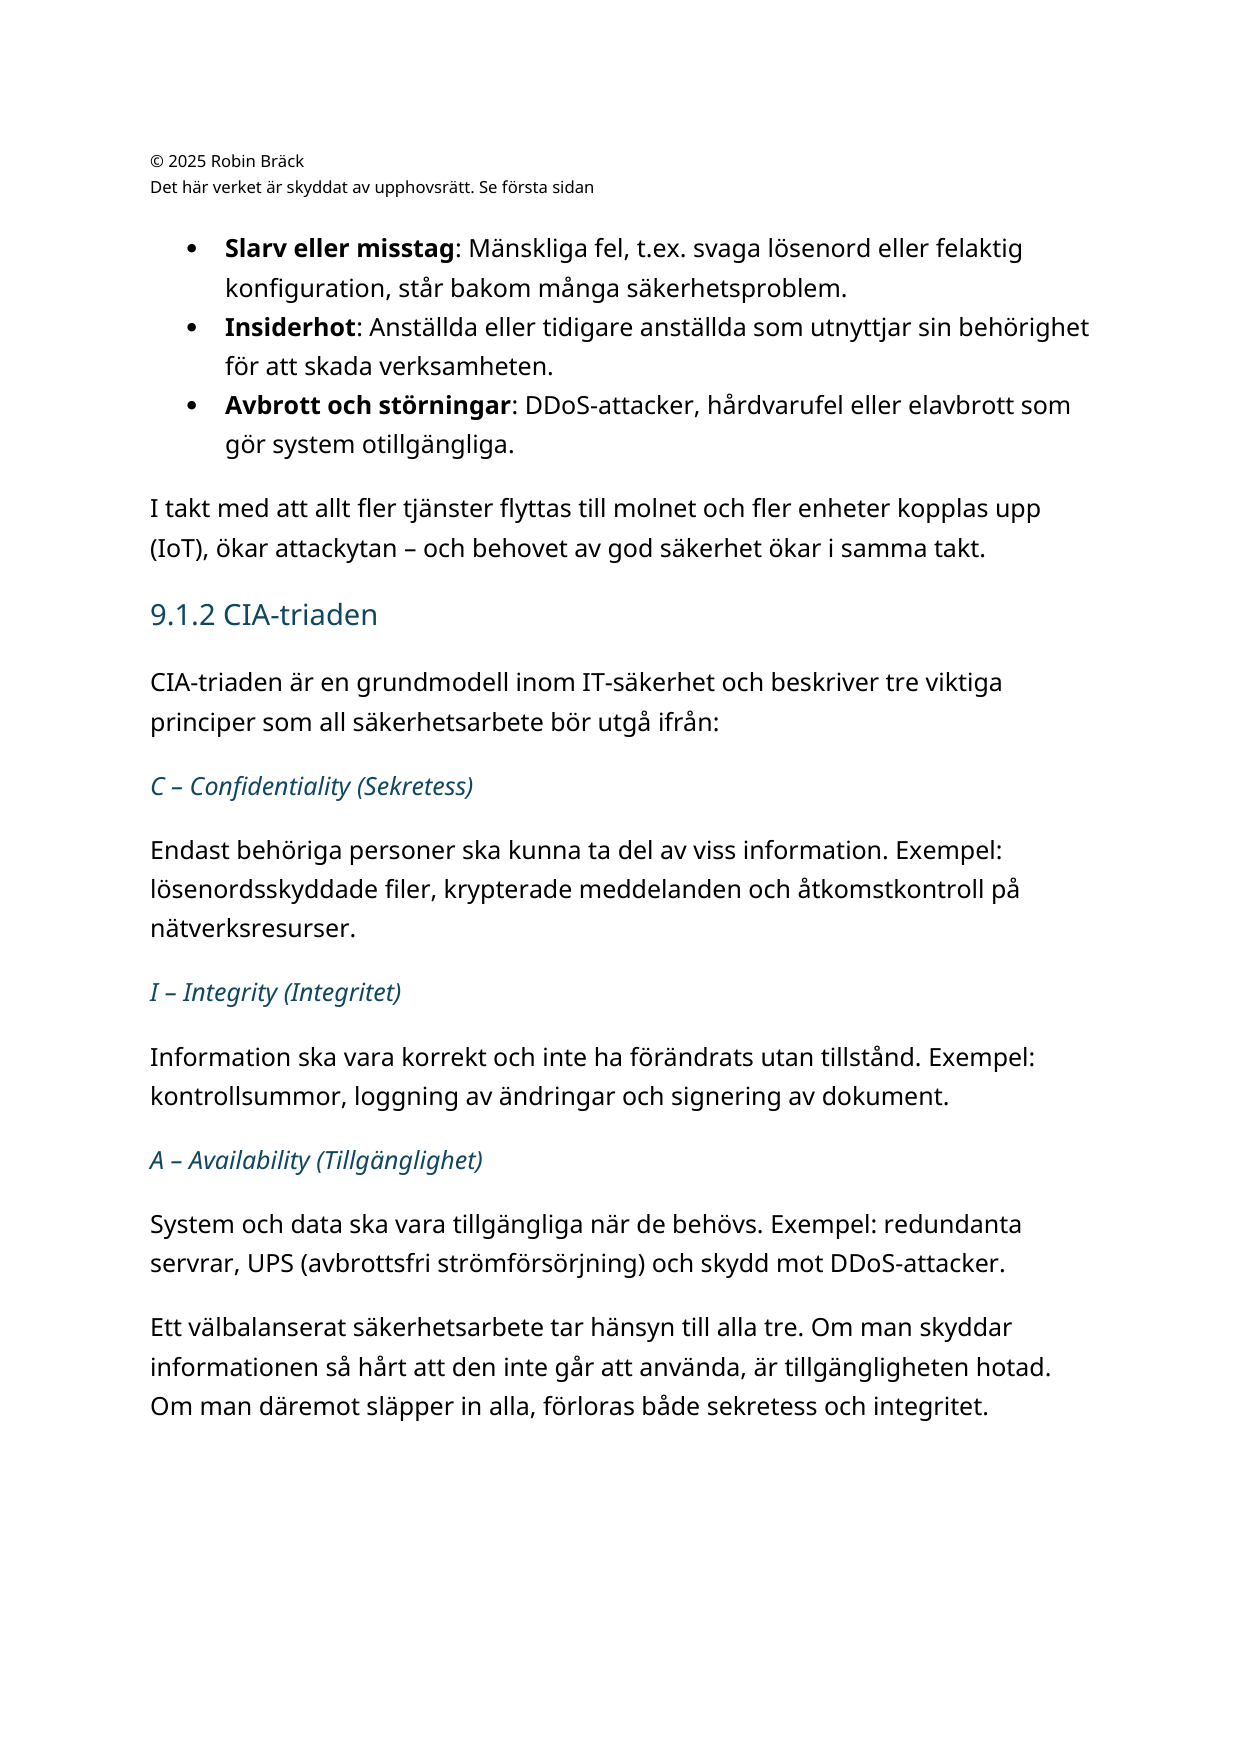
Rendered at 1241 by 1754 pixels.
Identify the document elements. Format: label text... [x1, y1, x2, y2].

subtitle 9.1.2 CIA-triaden [150, 594, 1090, 634]
list Insiderhot: Anställda eller tidigare anställda som utnyttjar sin behörighet för att skada verksamheten. [187, 309, 1090, 383]
subtitle I – Integrity (Integritet) [150, 975, 1090, 1009]
text Ett välbalanserat säkerhetsarbete tar hänsyn till alla tre. Om man skyddar informationen så hårt att den inte går att använda, är tillgängligheten hotad. Om man däremot släpper in alla, förloras både sekretess och integritet. [150, 1310, 1090, 1422]
list Avbrott och störningar: DDoS-attacker, hårdvarufel eller elavbrott som gör system otillgängliga. [187, 388, 1090, 461]
subtitle C – Confidentiality (Sekretess) [150, 768, 1090, 802]
text I takt med att allt fler tjänster flyttas till molnet och fler enheter kopplas upp (IoT), ökar attackytan – och behovet av god säkerhet ökar i samma takt. [150, 491, 1090, 564]
text Information ska vara korrekt och inte ha förändrats utan tillstånd. Exempel: kontrollsummor, loggning av ändringar och signering av dokument. [150, 1039, 1090, 1112]
text System och data ska vara tillgängliga när de behövs. Exempel: redundanta servrar, UPS (avbrottsfri strömförsörjning) och skydd mot DDoS-attacker. [150, 1207, 1090, 1280]
subtitle A – Availability (Tillgänglighet) [150, 1142, 1090, 1177]
text Endast behöriga personer ska kunna ta del av viss information. Exempel: lösenordsskyddade filer, krypterade meddelanden och åtkomstkontroll på nätverksresurser. [150, 832, 1090, 945]
list Slarv eller misstag: Mänskliga fel, t.ex. svaga lösenord eller felaktig konfiguration, står bakom många säkerhetsproblem. [187, 231, 1090, 304]
text CIA-triaden är en grundmodell inom IT-säkerhet och beskriver tre viktiga principer som all säkerhetsarbete bör utgå ifrån: [150, 665, 1090, 738]
